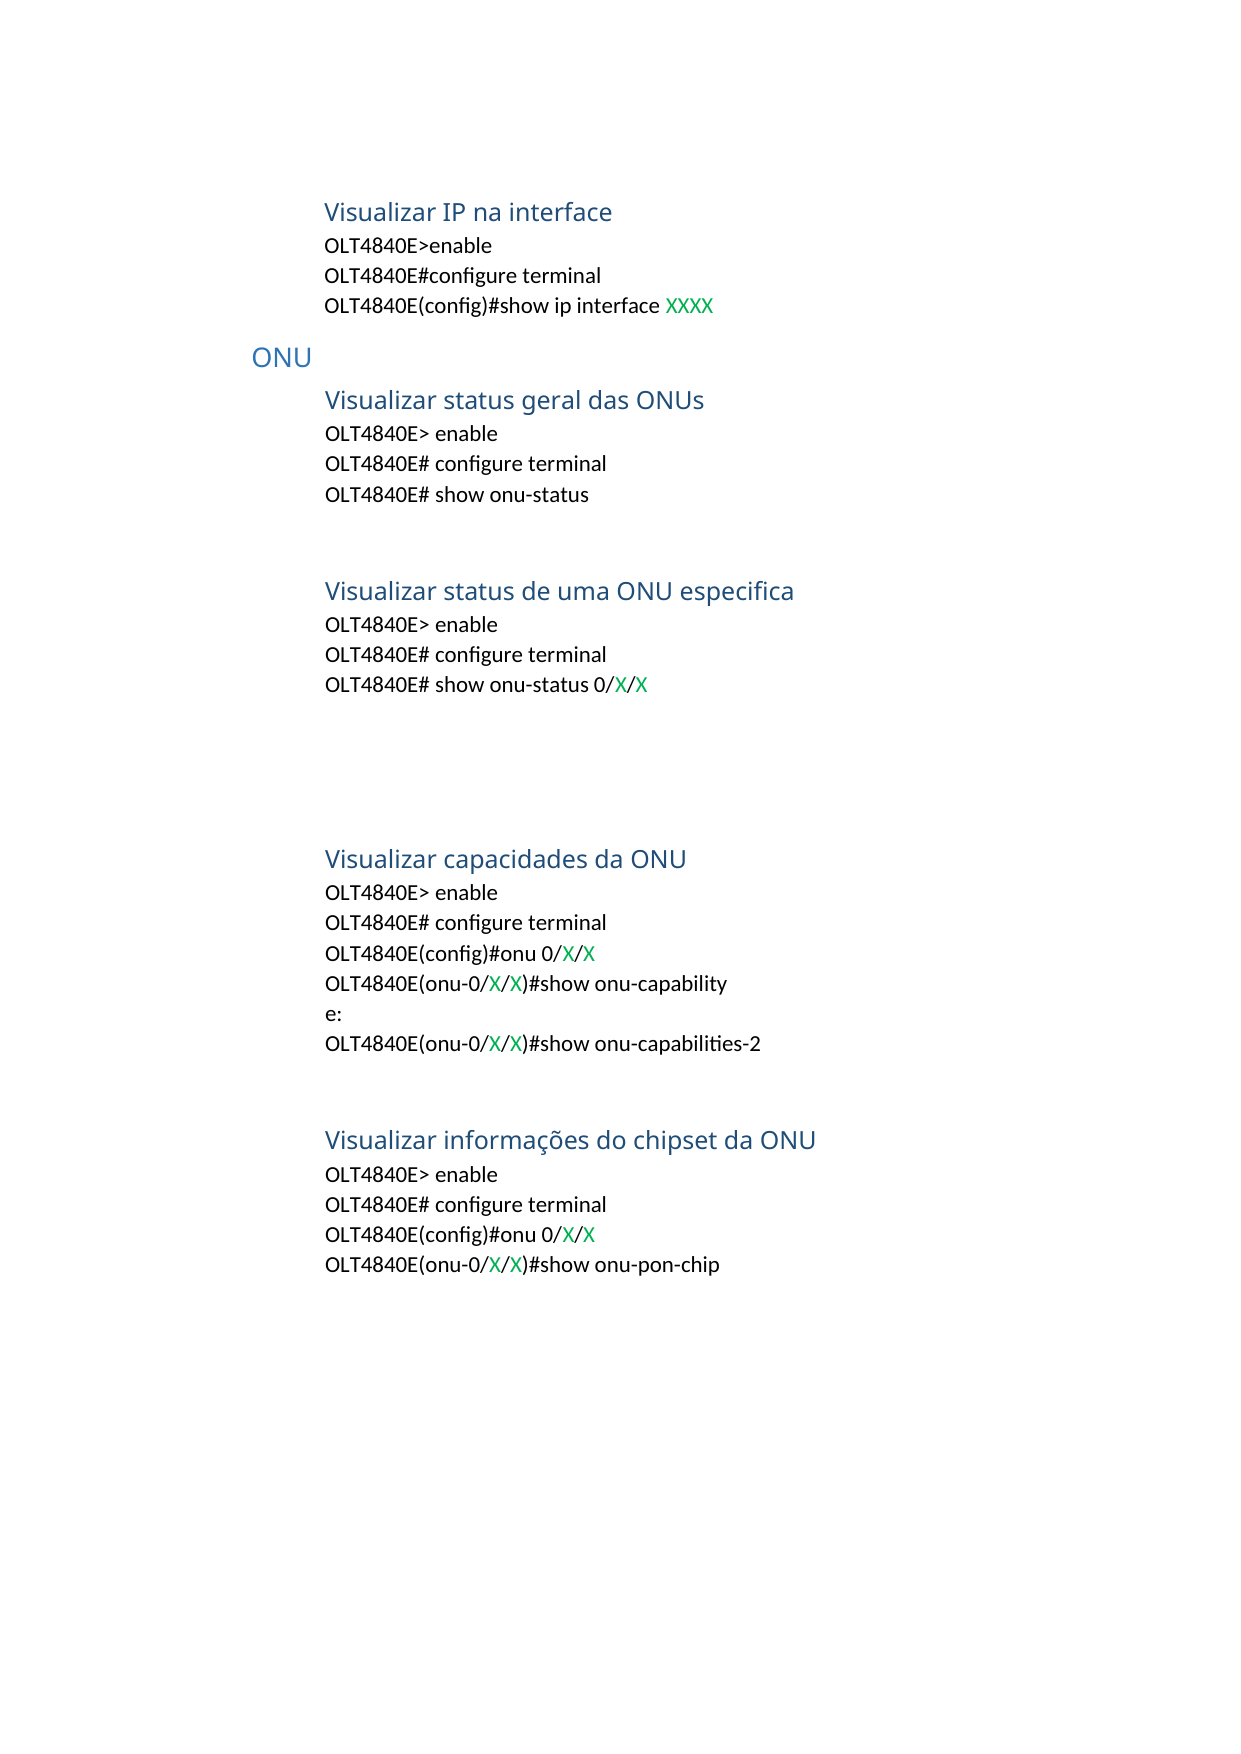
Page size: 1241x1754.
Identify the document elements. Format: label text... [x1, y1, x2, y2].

text OLT4840E> enable OLT4840E# configure terminal OLT4840E(config)#onu 0/X/X OLT4840E(onu-0/X/X)#show onu-capability e: OLT4840E(onu-0/X/X)#show onu-capabilities-2 [325, 878, 1063, 1057]
subtitle Visualizar status de uma ONU especifica [251, 573, 1063, 607]
subtitle Visualizar IP na interface [250, 194, 1063, 228]
subtitle Visualizar status geral das ONUs [251, 382, 1063, 417]
text OLT4840E> enable OLT4840E# configure terminal OLT4840E(config)#onu 0/X/X OLT4840E(onu-0/X/X)#show onu-pon-chip [325, 1160, 1063, 1278]
text OLT4840E>enable OLT4840E#configure terminal OLT4840E(config)#show ip interface XXXX [324, 231, 1063, 320]
subtitle ONU [177, 338, 1063, 375]
subtitle Visualizar informações do chipset da ONU [251, 1123, 1063, 1157]
text OLT4840E> enable OLT4840E# configure terminal OLT4840E# show onu-status [325, 419, 1063, 508]
text OLT4840E> enable OLT4840E# configure terminal OLT4840E# show onu-status 0/X/X [325, 610, 1063, 699]
subtitle Visualizar capacidades da ONU [251, 841, 1063, 876]
